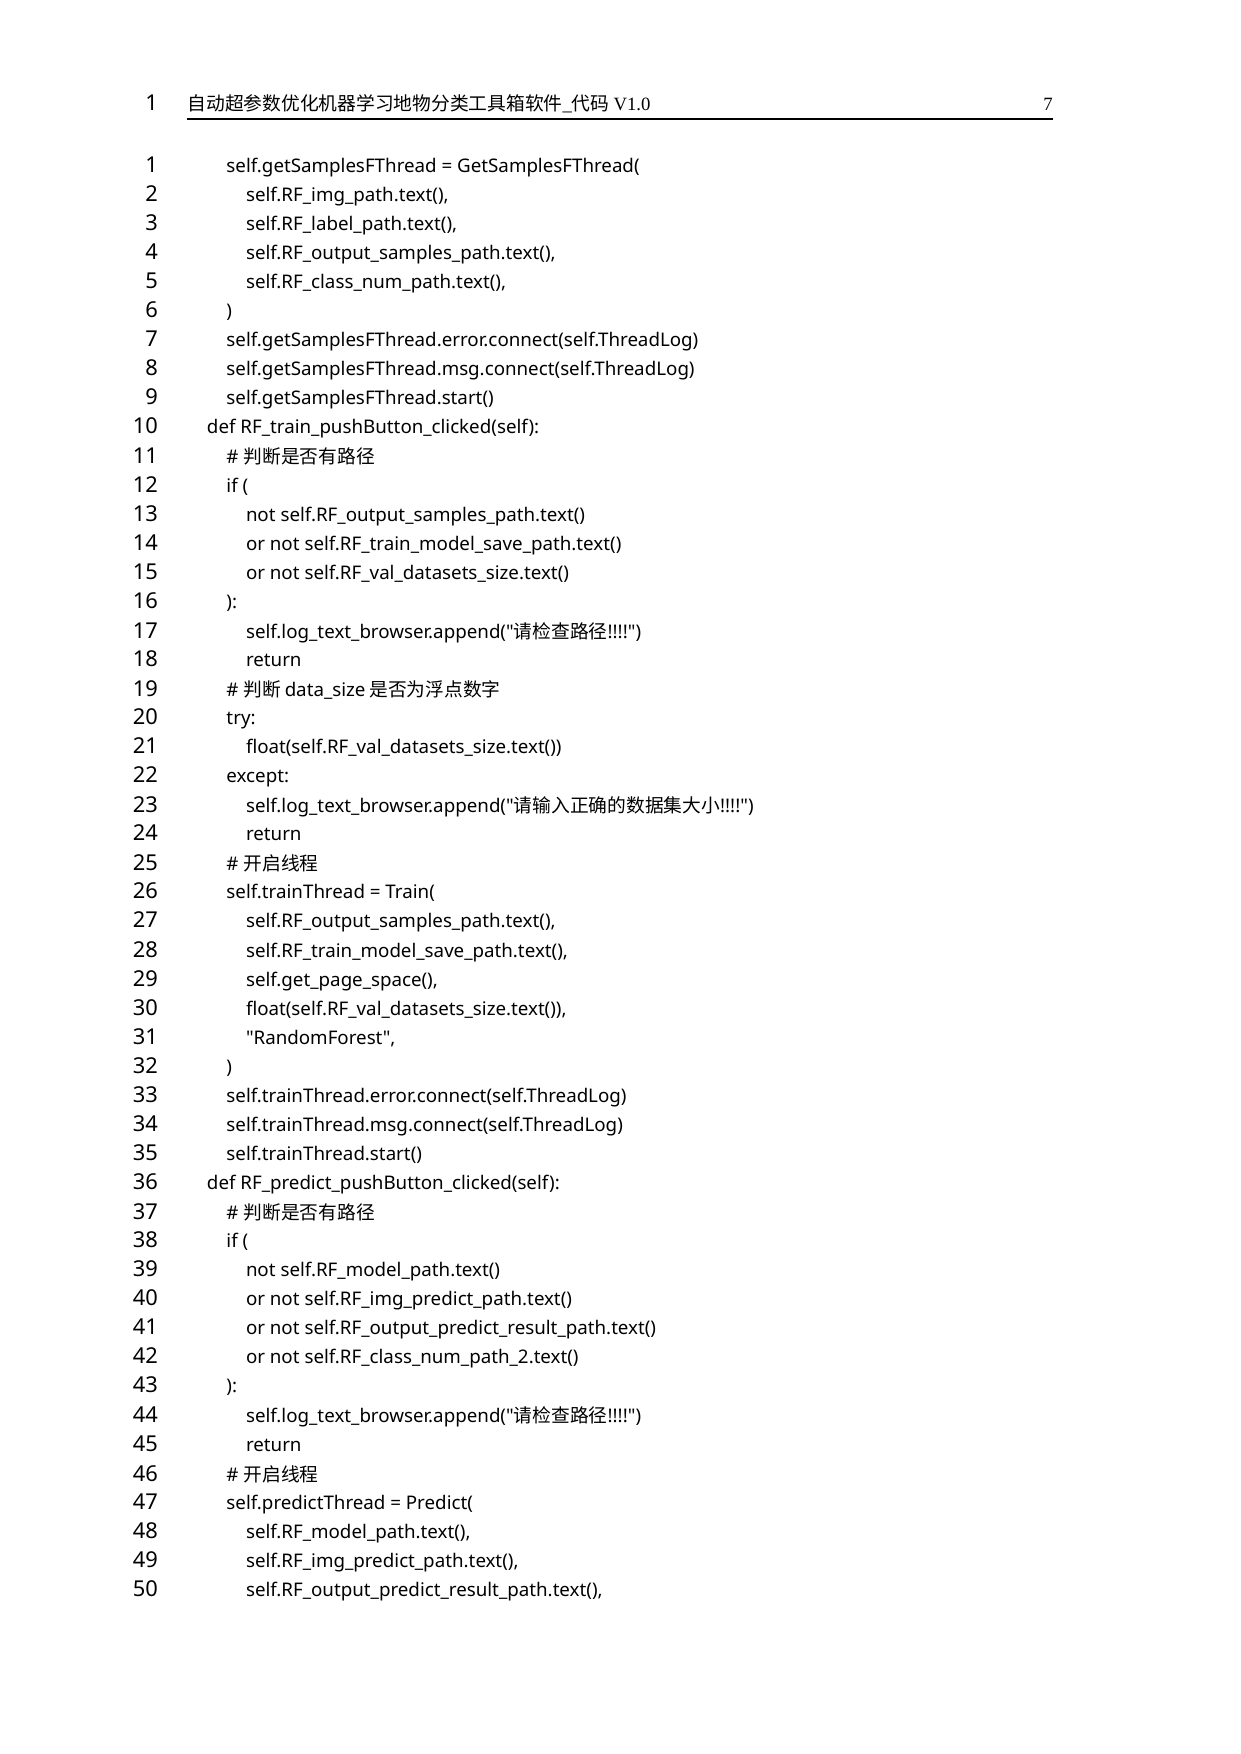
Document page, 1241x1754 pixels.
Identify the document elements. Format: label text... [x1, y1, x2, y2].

text "RandomForest", [187, 1022, 1053, 1051]
text self.log_text_browser.append("请输入正确的数据集大小!!!!") [187, 790, 1053, 819]
text self.RF_class_num_path.text(), [187, 267, 1053, 296]
text or not self.RF_class_num_path_2.text() [187, 1342, 1053, 1371]
text if ( [187, 470, 1053, 499]
text ) [187, 296, 1053, 325]
text # 开启线程 [187, 848, 1053, 877]
text self.trainThread.start() [187, 1138, 1053, 1168]
text def RF_train_pushButton_clicked(self): [187, 412, 1053, 441]
text # 判断是否有路径 [187, 441, 1053, 470]
text self.RF_img_predict_path.text(), [187, 1545, 1053, 1574]
text self.RF_train_model_save_path.text(), [187, 935, 1053, 964]
text self.log_text_browser.append("请检查路径!!!!") [187, 1400, 1053, 1429]
text self.RF_output_samples_path.text(), [187, 238, 1053, 267]
text return [187, 644, 1053, 673]
text not self.RF_output_samples_path.text() [187, 499, 1053, 528]
text return [187, 819, 1053, 848]
text ) [187, 1051, 1053, 1080]
text not self.RF_model_path.text() [187, 1255, 1053, 1284]
text self.trainThread.msg.connect(self.ThreadLog) [187, 1109, 1053, 1138]
text try: [187, 703, 1053, 732]
text or not self.RF_val_datasets_size.text() [187, 557, 1053, 586]
text self.RF_output_samples_path.text(), [187, 906, 1053, 935]
text or not self.RF_output_predict_result_path.text() [187, 1313, 1053, 1342]
text self.trainThread.error.connect(self.ThreadLog) [187, 1080, 1053, 1109]
text ): [187, 1371, 1053, 1400]
text self.log_text_browser.append("请检查路径!!!!") [187, 615, 1053, 644]
text or not self.RF_train_model_save_path.text() [187, 528, 1053, 557]
text return [187, 1429, 1053, 1458]
text self.get_page_space(), [187, 964, 1053, 993]
text self.predictThread = Predict( [187, 1487, 1053, 1516]
text self.trainThread = Train( [187, 877, 1053, 906]
text self.getSamplesFThread.start() [187, 383, 1053, 412]
text # 判断是否有路径 [187, 1197, 1053, 1226]
text self.RF_output_predict_result_path.text(), [187, 1574, 1053, 1603]
text float(self.RF_val_datasets_size.text()) [187, 732, 1053, 761]
text # 判断data_size是否为浮点数字 [187, 673, 1053, 703]
text self.getSamplesFThread = GetSamplesFThread( [187, 150, 1053, 179]
text ): [187, 586, 1053, 615]
text except: [187, 761, 1053, 790]
text self.RF_model_path.text(), [187, 1516, 1053, 1545]
text # 开启线程 [187, 1458, 1053, 1487]
text self.RF_label_path.text(), [187, 208, 1053, 238]
text def RF_predict_pushButton_clicked(self): [187, 1168, 1053, 1197]
text self.getSamplesFThread.error.connect(self.ThreadLog) [187, 325, 1053, 354]
text self.getSamplesFThread.msg.connect(self.ThreadLog) [187, 354, 1053, 383]
text or not self.RF_img_predict_path.text() [187, 1284, 1053, 1313]
text if ( [187, 1226, 1053, 1255]
text self.RF_img_path.text(), [187, 179, 1053, 208]
text float(self.RF_val_datasets_size.text()), [187, 993, 1053, 1022]
